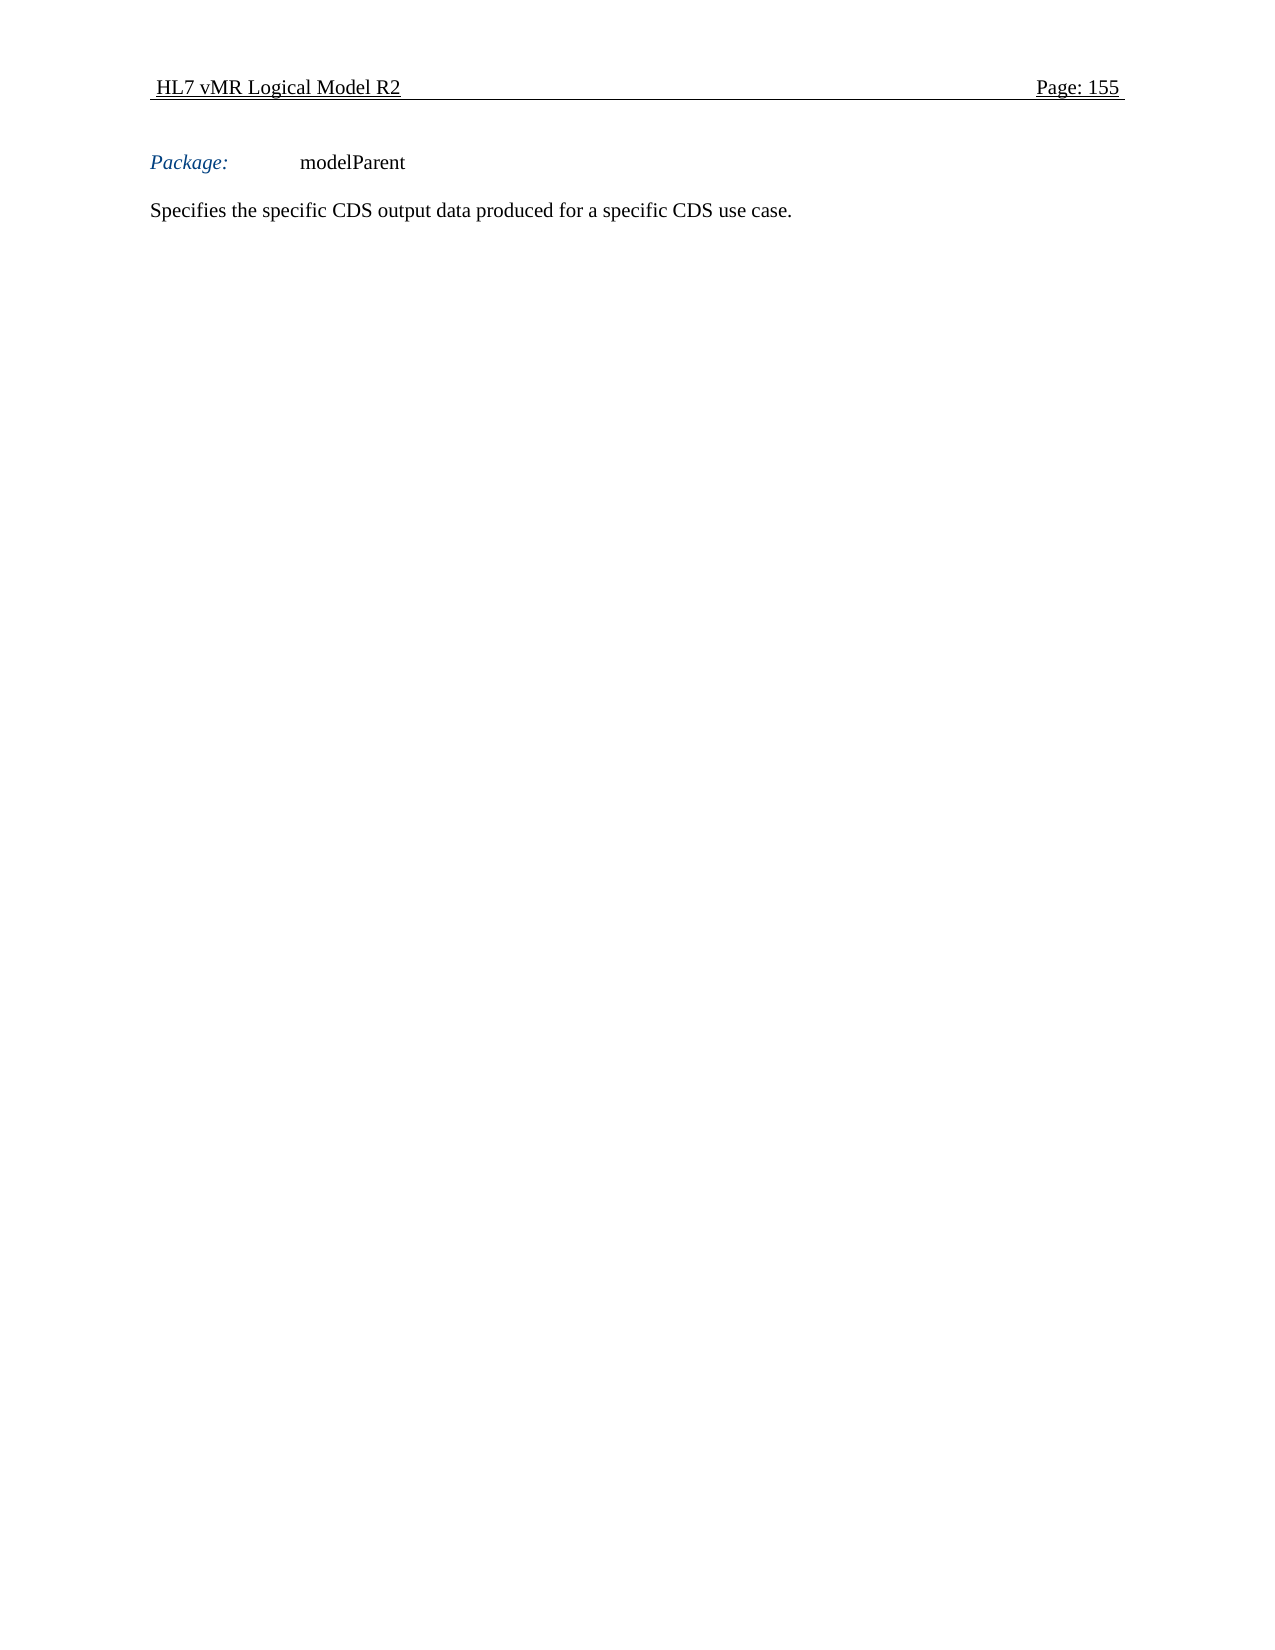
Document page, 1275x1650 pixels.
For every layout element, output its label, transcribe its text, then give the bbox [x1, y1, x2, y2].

text Specifies the specific CDS output data produced for a specific CDS use case. [150, 198, 1125, 222]
text Package: modelParent [150, 150, 1125, 174]
